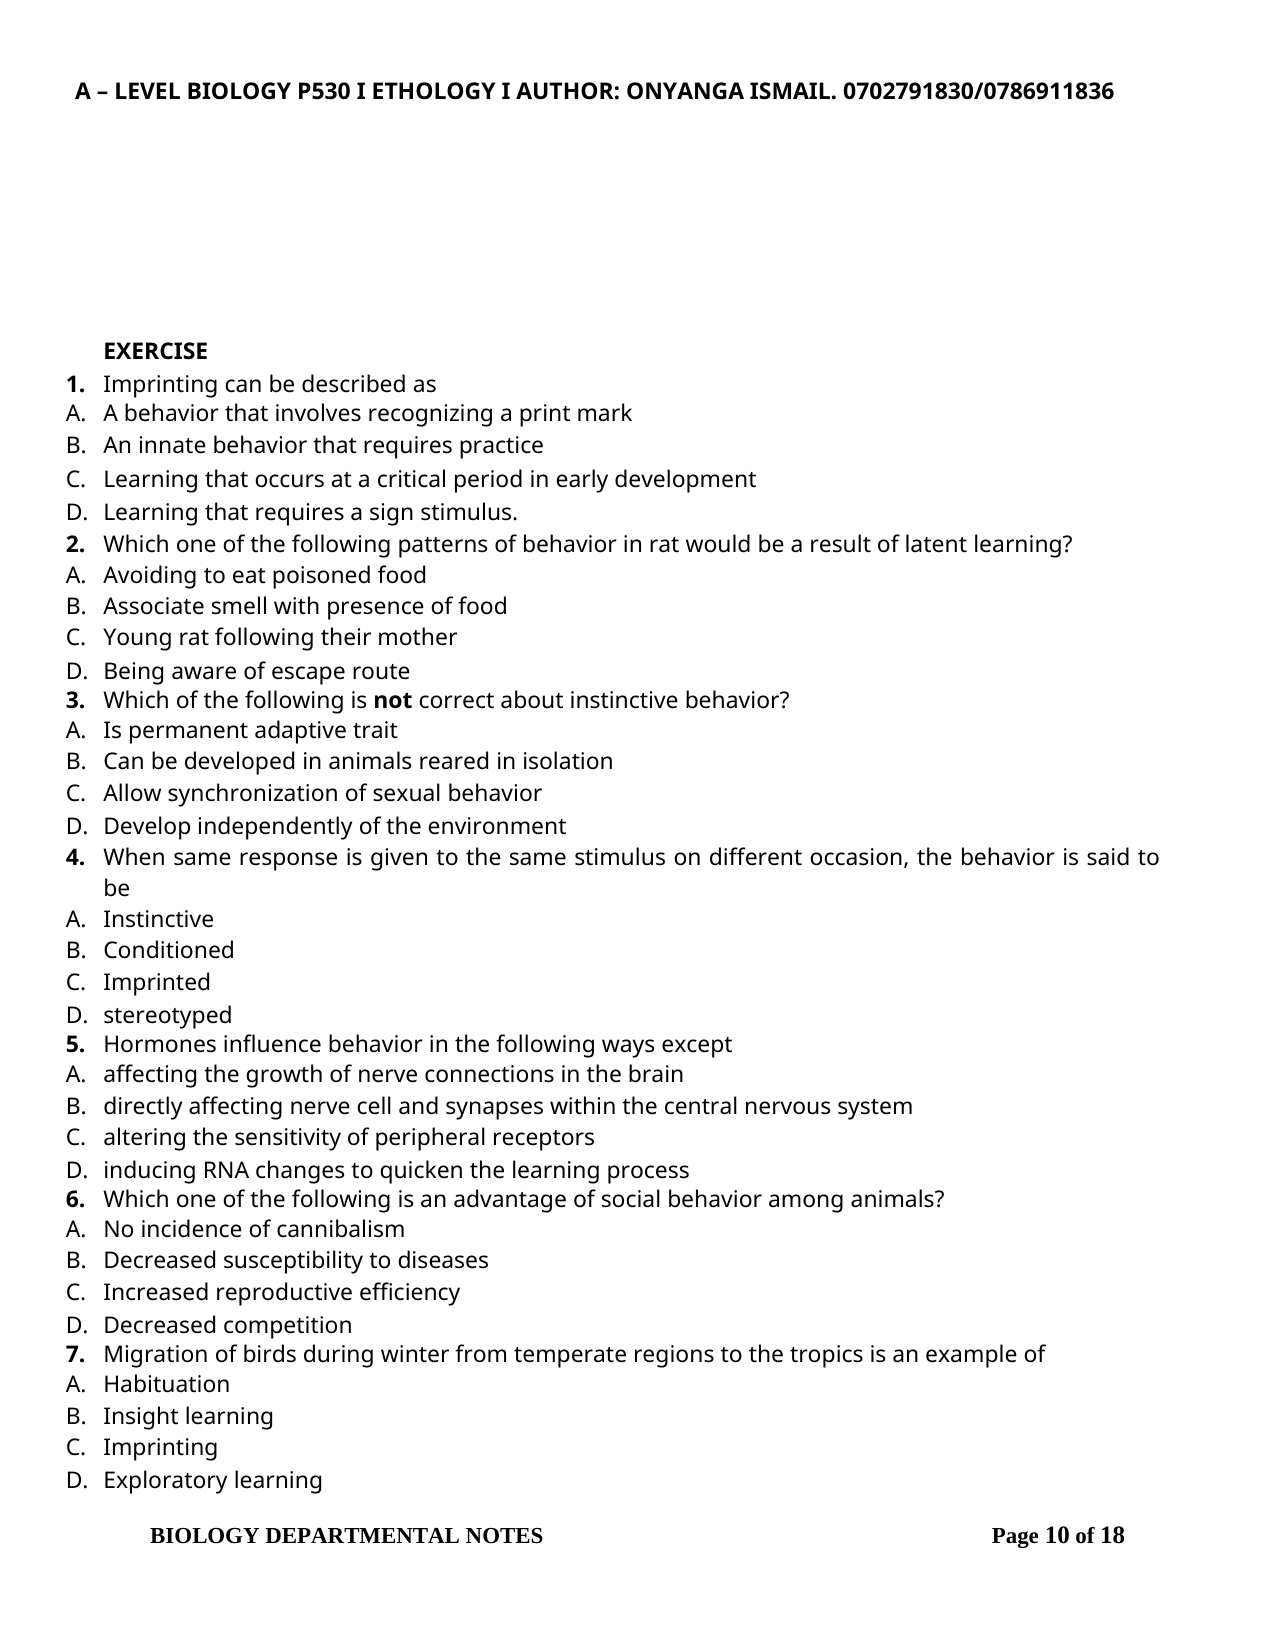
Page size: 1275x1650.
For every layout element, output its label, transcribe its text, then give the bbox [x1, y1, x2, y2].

subtitle EXERCISE [103, 333, 1200, 366]
list altering the sensitivity of peripheral receptors [66, 1121, 1200, 1152]
subtitle An innate behavior that requires practice [66, 427, 1200, 461]
list Allow synchronization of sexual behavior [66, 777, 1200, 808]
list Exploratory learning [66, 1462, 1200, 1495]
list Imprinting [66, 1431, 1200, 1462]
list Which of the following is not correct about instinctive behavior? [66, 686, 1200, 714]
list affecting the growth of nerve connections in the brain [66, 1058, 1200, 1090]
list directly affecting nerve cell and synapses within the central nervous system [66, 1090, 1200, 1121]
list Imprinted [66, 966, 1200, 997]
list A behavior that involves recognizing a print mark [66, 399, 1200, 427]
list Can be developed in animals reared in isolation [66, 745, 1200, 777]
list Is permanent adaptive trait [66, 714, 1200, 745]
list Imprinting can be described as [66, 366, 1200, 399]
list Hormones influence behavior in the following ways except [66, 1030, 1200, 1058]
list Being aware of escape route [66, 653, 1200, 686]
list Associate smell with presence of food [66, 590, 1200, 621]
list Decreased competition [66, 1307, 1200, 1340]
list inducing RNA changes to quicken the learning process [66, 1152, 1200, 1185]
list Learning that occurs at a critical period in early development [66, 461, 1200, 494]
list Migration of birds during winter from temperate regions to the tropics is an example of [66, 1340, 1200, 1368]
list Insight learning [66, 1400, 1200, 1431]
list Young rat following their mother [66, 621, 1200, 653]
list Conditioned [66, 934, 1200, 966]
list stereotyped [66, 997, 1200, 1030]
list When same response is given to the same stimulus on different occasion, the behavior is said to be [66, 841, 1161, 903]
list Habituation [66, 1368, 1200, 1400]
subtitle Learning that requires a sign stimulus. [66, 494, 1200, 528]
list No incidence of cannibalism [66, 1213, 1200, 1244]
list Instinctive [66, 903, 1200, 934]
list Increased reproductive efficiency [66, 1276, 1200, 1307]
list Decreased susceptibility to diseases [66, 1244, 1200, 1276]
list Develop independently of the environment [66, 808, 1200, 841]
list Which one of the following patterns of behavior in rat would be a result of latent learning? [66, 528, 1084, 559]
list Avoiding to eat poisoned food [66, 559, 1200, 590]
list Which one of the following is an advantage of social behavior among animals? [66, 1185, 1200, 1213]
